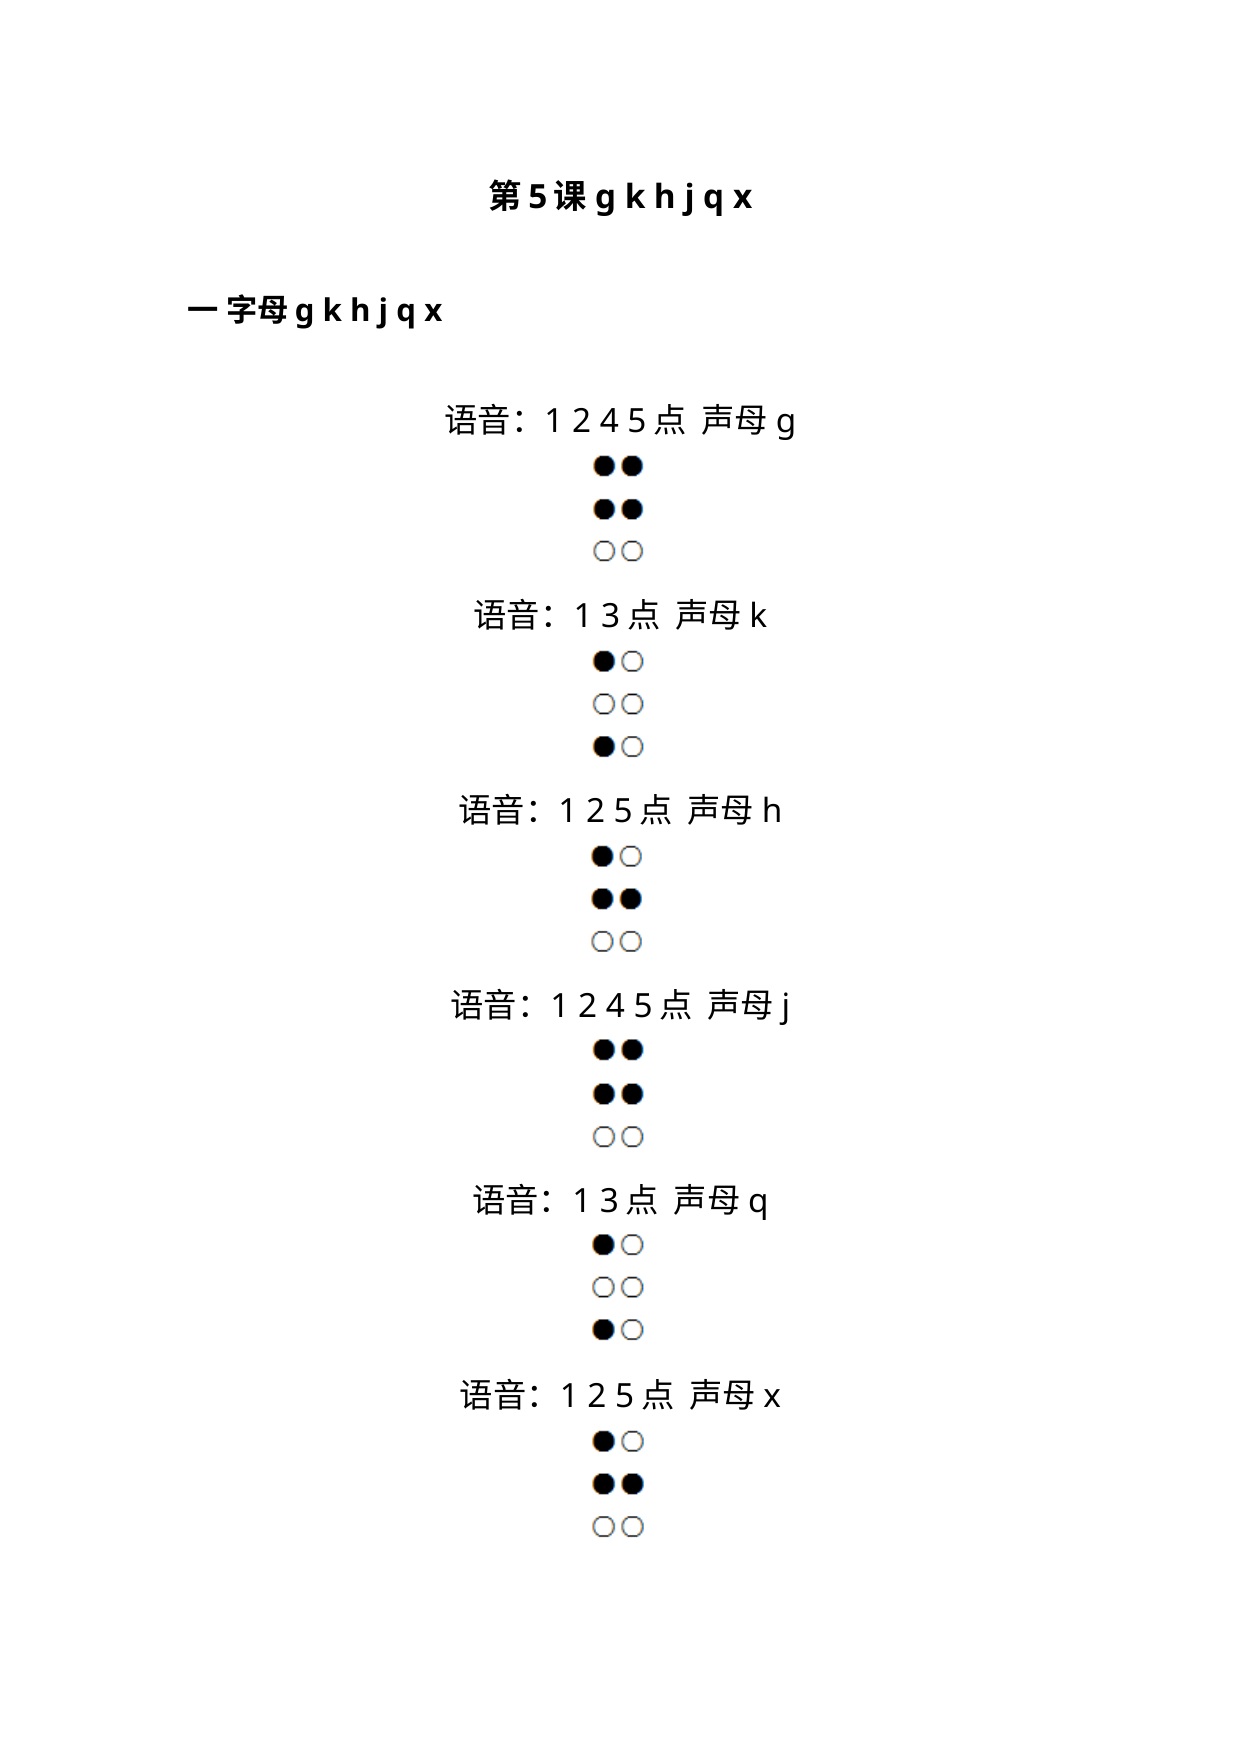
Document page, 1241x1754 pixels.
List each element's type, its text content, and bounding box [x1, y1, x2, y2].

subtitle 一 字母g k h j q x [187, 275, 1053, 340]
picture [587, 1035, 653, 1152]
picture [588, 1425, 652, 1545]
text 语音：1 3点 声母 q [187, 1166, 1053, 1231]
text 语音：1 2 4 5点 声母 g [187, 386, 1053, 451]
text 语音：1 3点 声母 k [187, 581, 1053, 646]
text 语音：1 2 5点 声母 h [187, 776, 1053, 841]
picture [587, 645, 653, 765]
picture [591, 1230, 649, 1348]
text 语音：1 2 4 5点 声母 j [187, 971, 1053, 1036]
picture [587, 840, 653, 957]
subtitle 第5课 g k h j q x [187, 162, 1053, 227]
text 语音：1 2 5点 声母 x [187, 1361, 1053, 1426]
picture [586, 450, 654, 569]
